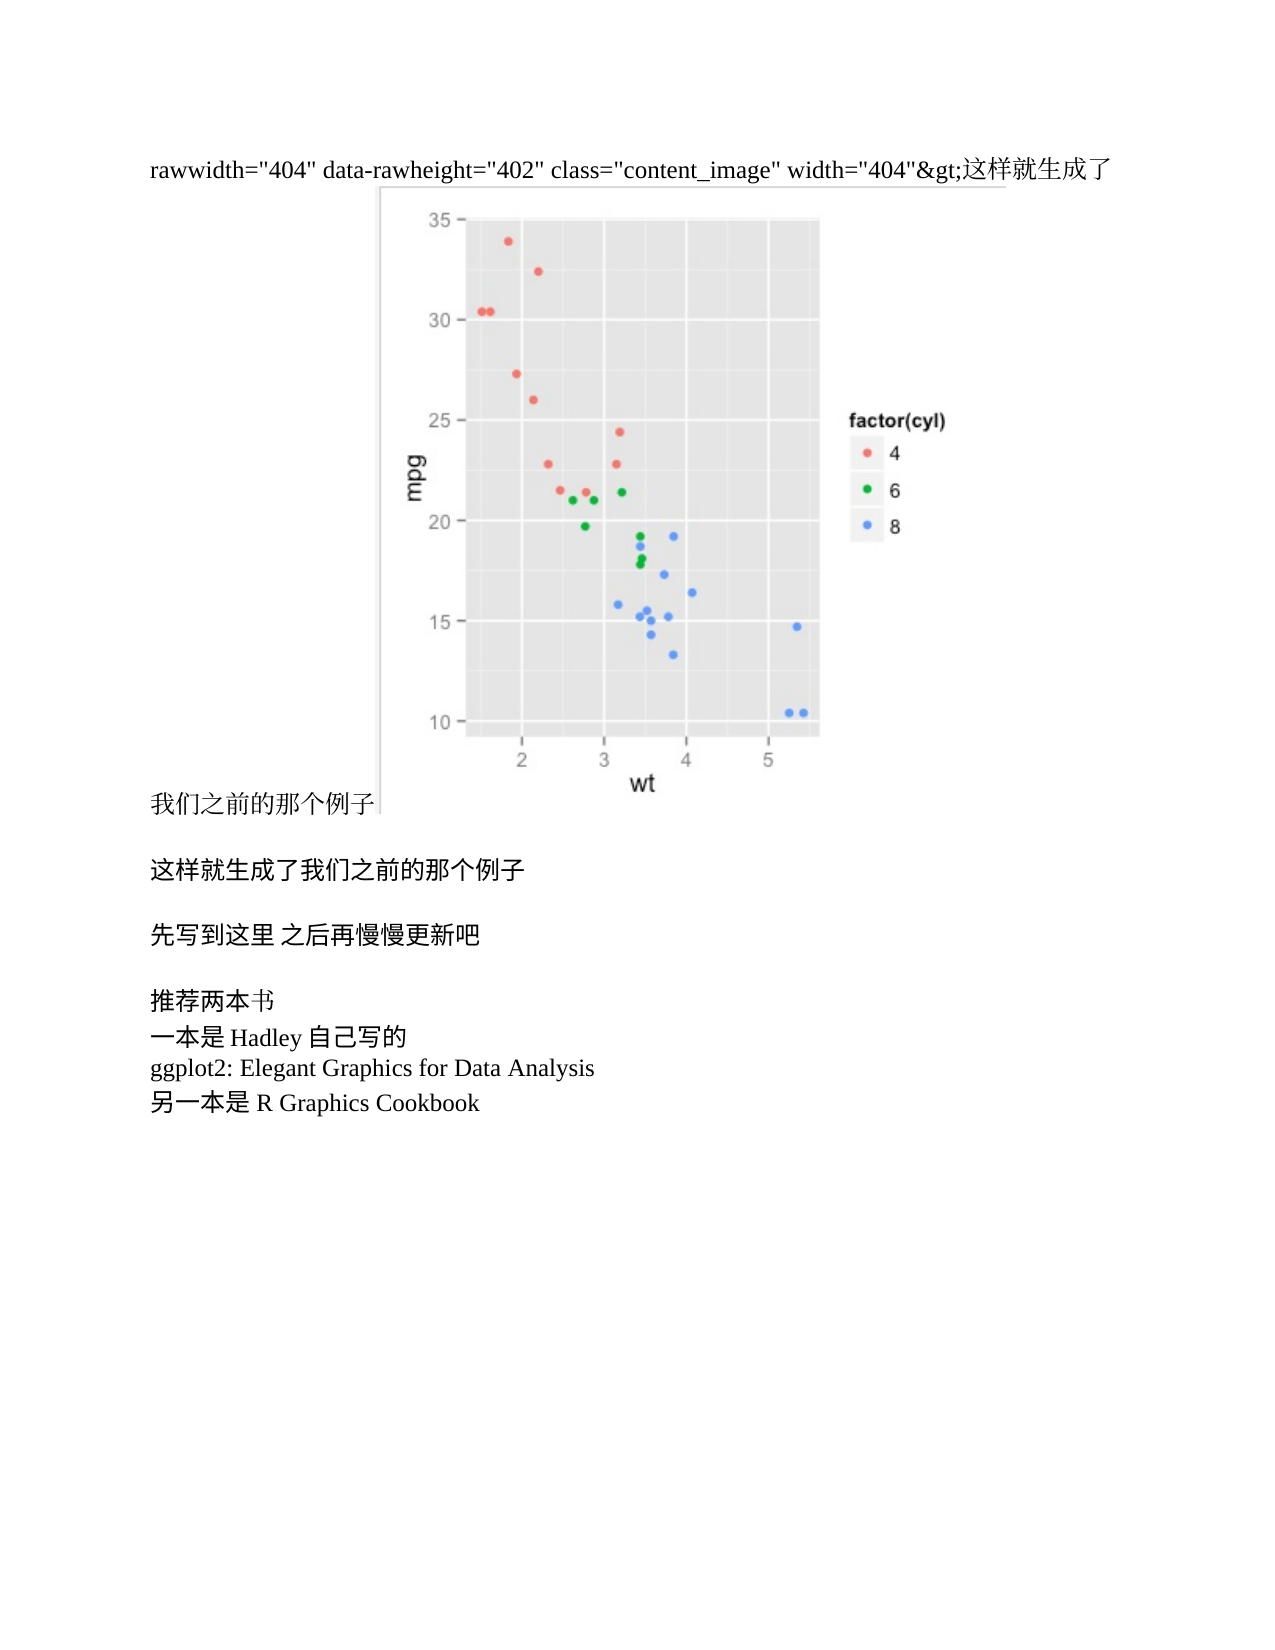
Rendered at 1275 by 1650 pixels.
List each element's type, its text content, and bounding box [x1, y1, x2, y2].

text 推荐两本书 一本是Hadley自己写的 ggplot2: Elegant Graphics for Data Analysis 另一本是 R Graphics Cookbook [150, 981, 1125, 1118]
picture [375, 186, 1006, 814]
text 这样就生成了我们之前的那个例子 [150, 850, 1125, 886]
text 先写到这里 之后再慢慢更新吧 [150, 916, 1125, 952]
